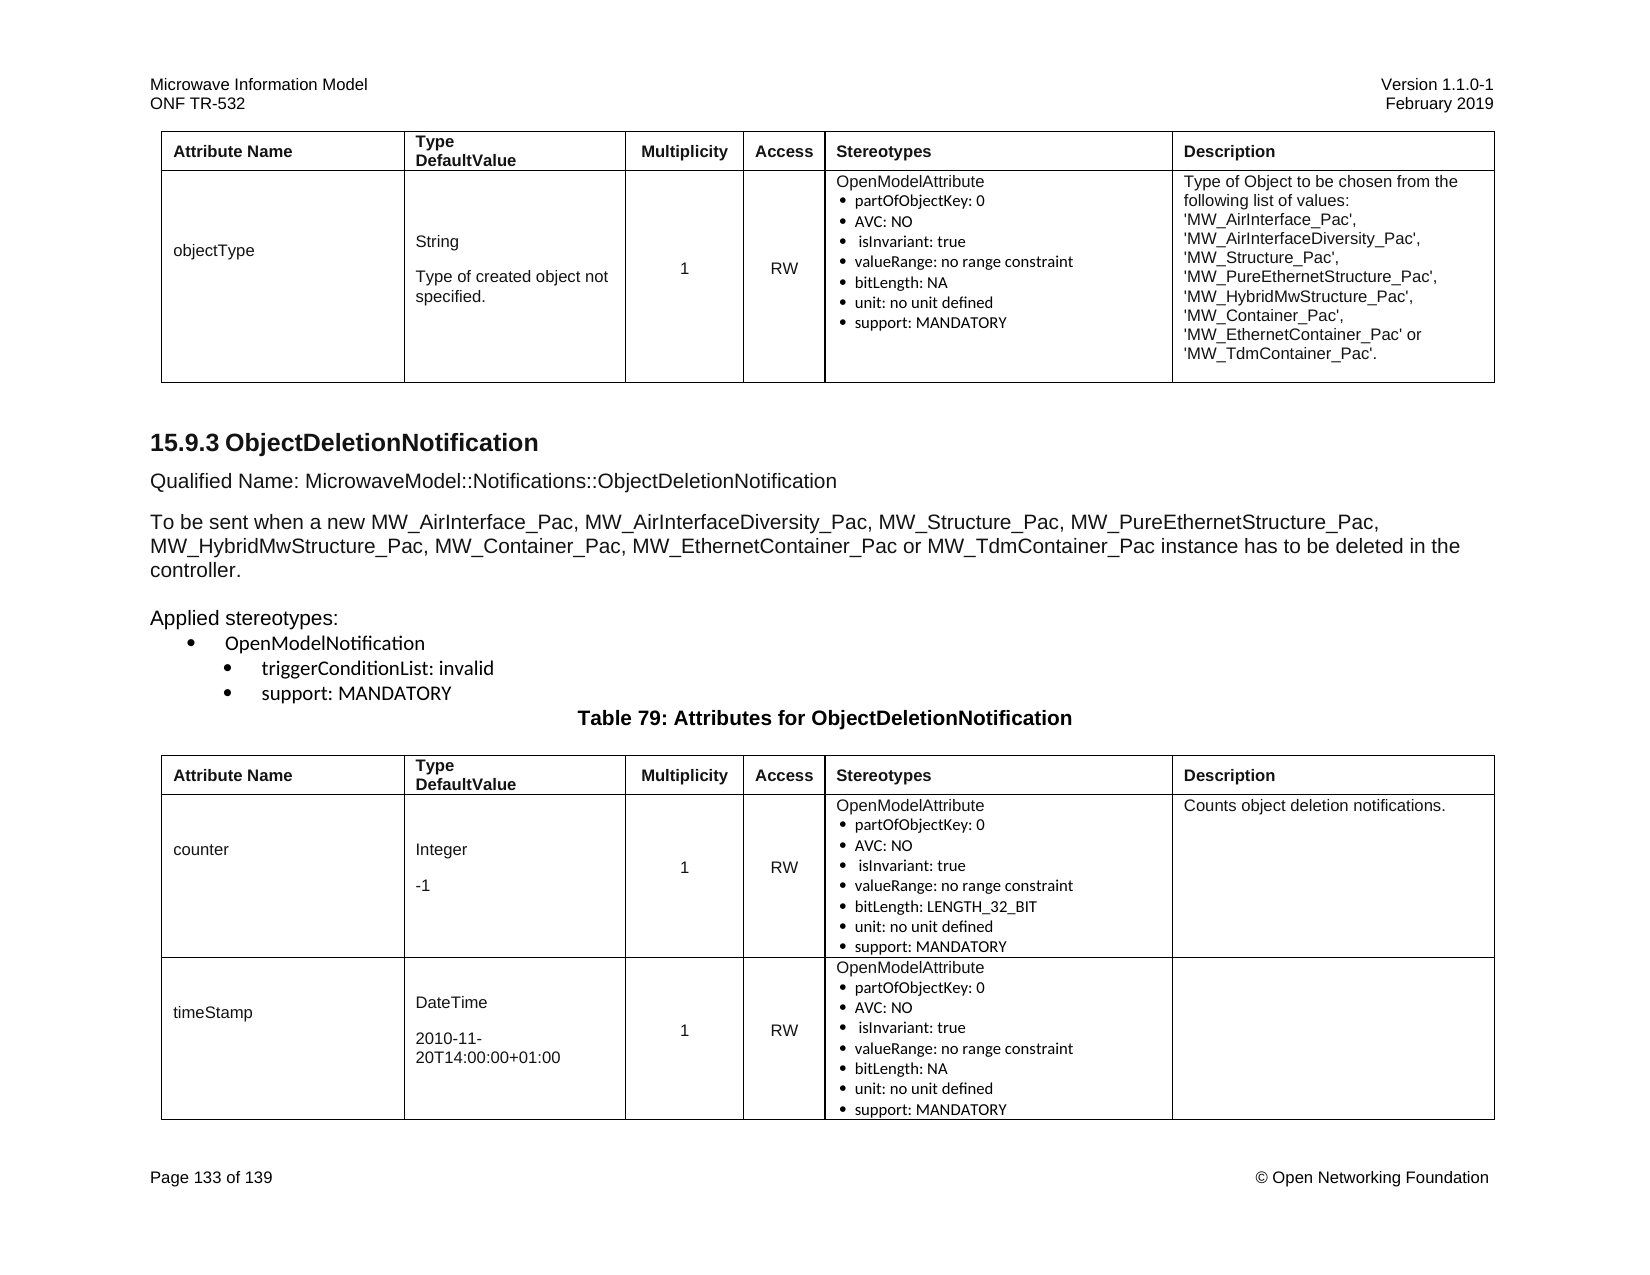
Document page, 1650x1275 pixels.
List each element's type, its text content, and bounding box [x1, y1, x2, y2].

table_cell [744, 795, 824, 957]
list support: MANDATORY [224, 681, 1500, 706]
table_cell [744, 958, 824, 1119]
text Table 79: Attributes for ObjectDeletionNotification [150, 706, 1500, 730]
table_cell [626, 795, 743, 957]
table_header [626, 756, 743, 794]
text To be sent when a new MW_AirInterface_Pac, MW_AirInterfaceDiversity_Pac, MW_Structure_Pac, MW_PureEthernetStructure_Pac, MW_HybridMwStructure_Pac, MW_Container_Pac, MW_EthernetContainer_Pac or MW_TdmContainer_Pac instance has to be deleted in the controller. [150, 510, 1500, 582]
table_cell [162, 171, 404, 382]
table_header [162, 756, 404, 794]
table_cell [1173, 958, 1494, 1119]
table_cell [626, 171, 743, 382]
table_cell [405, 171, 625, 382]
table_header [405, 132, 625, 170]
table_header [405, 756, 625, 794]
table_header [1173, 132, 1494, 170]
subtitle ObjectDeletionNotification [150, 428, 1500, 457]
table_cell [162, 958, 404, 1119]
list OpenModelNotification [187, 630, 1500, 655]
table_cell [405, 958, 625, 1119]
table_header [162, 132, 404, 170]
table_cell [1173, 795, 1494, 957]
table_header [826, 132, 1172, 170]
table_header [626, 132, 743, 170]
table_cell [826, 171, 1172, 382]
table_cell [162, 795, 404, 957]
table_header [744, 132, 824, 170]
list triggerConditionList: invalid [224, 655, 1500, 681]
text Qualified Name: MicrowaveModel::Notifications::ObjectDeletionNotification [150, 469, 1500, 493]
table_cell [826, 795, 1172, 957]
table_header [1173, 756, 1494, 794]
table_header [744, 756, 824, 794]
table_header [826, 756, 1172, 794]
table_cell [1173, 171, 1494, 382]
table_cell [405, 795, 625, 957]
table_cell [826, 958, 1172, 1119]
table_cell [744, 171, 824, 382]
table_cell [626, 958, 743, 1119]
text Applied stereotypes: [150, 606, 1500, 630]
